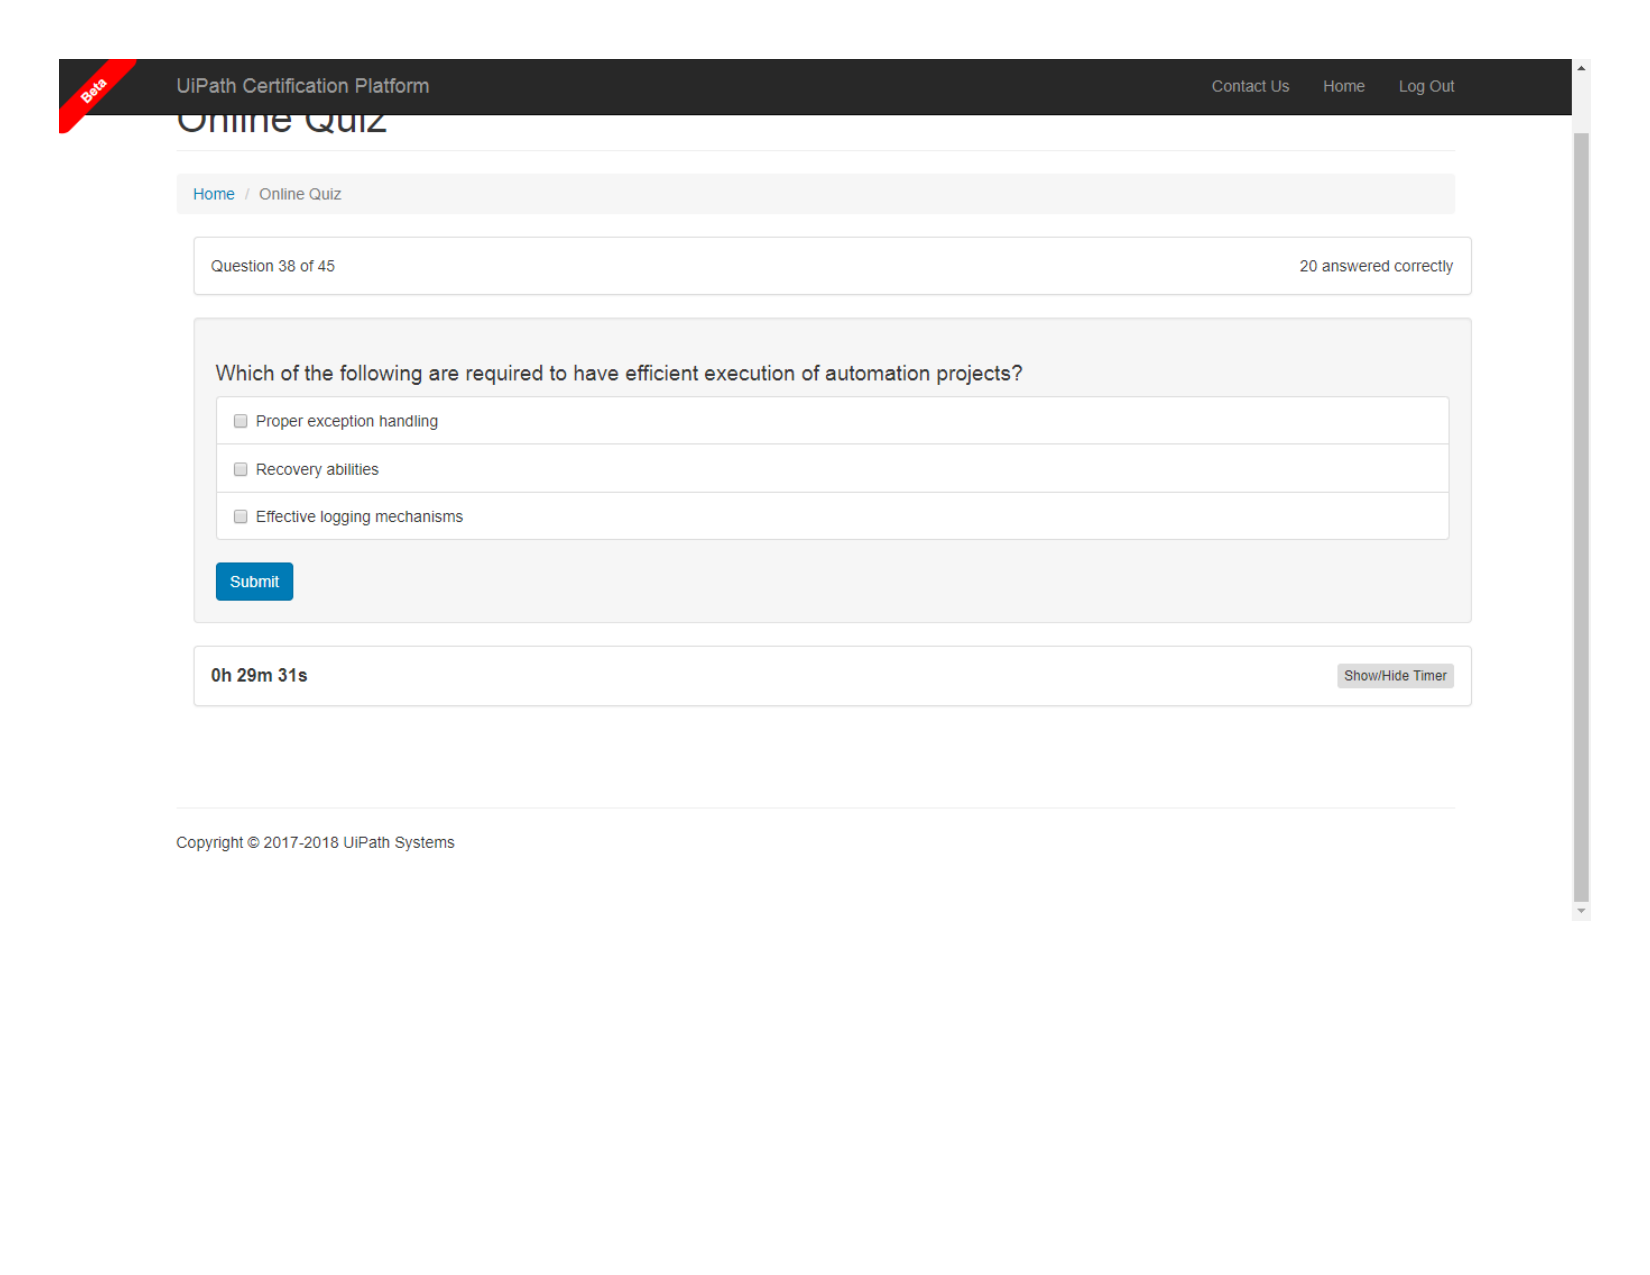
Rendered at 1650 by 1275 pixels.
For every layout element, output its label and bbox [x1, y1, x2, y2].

picture [59, 59, 1591, 921]
